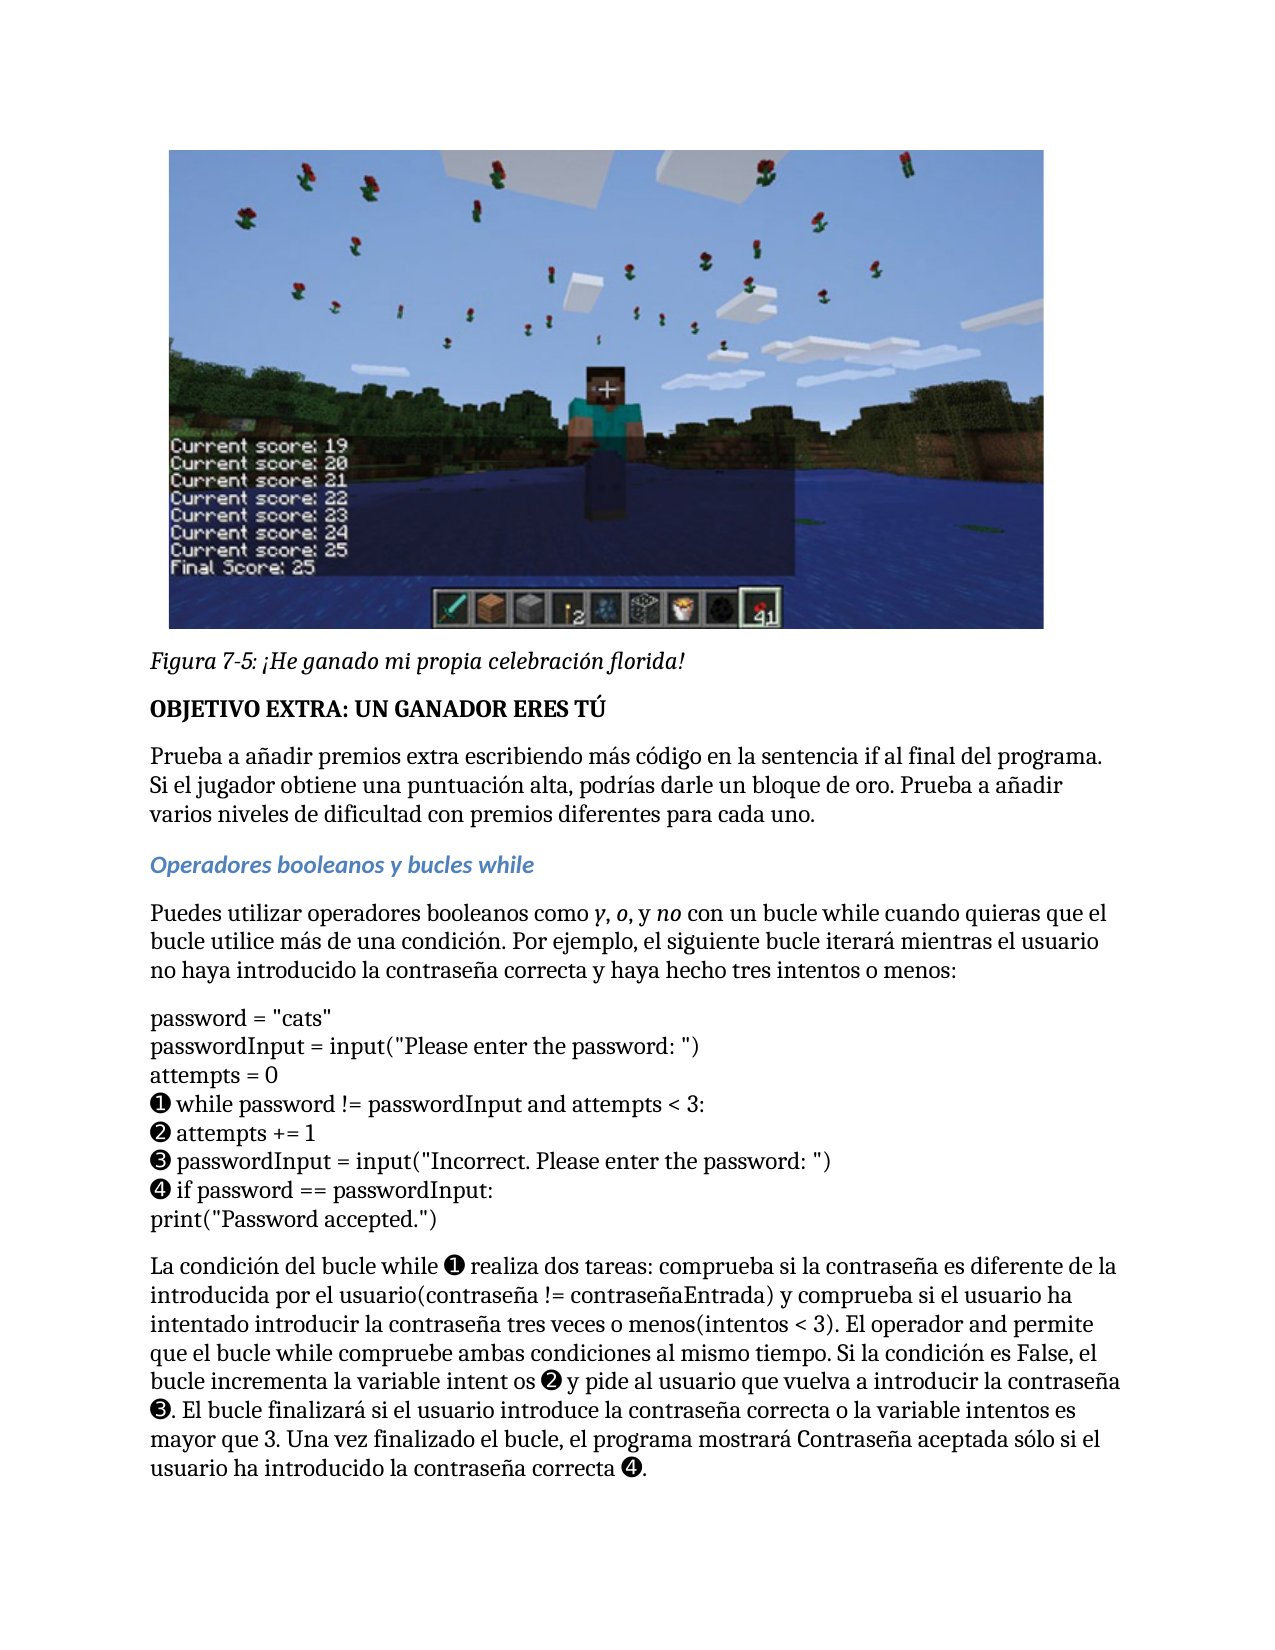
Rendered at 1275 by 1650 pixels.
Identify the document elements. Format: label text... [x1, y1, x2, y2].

text Figura 7-5: ¡He ganado mi propia celebración florida! [150, 647, 1125, 676]
text OBJETIVO EXTRA: UN GANADOR ERES TÚ [150, 694, 1125, 723]
subtitle Operadores booleanos y bucles while [150, 849, 1125, 880]
text password = "cats" passwordInput = input("Please enter the password: ") attempts = 0 ➊ while password != passwordInput and attempts < 3: ➋ attempts += 1 ➌ passwordInput = input("Incorrect. Please enter the password: ") ➍ if password == passwordInput: print("Password accepted.") [150, 1003, 1125, 1233]
text Prueba a añadir premios extra escribiendo más código en la sentencia if al final del programa. Si el jugador obtiene una puntuación alta, podrías darle un bloque de oro. Prueba a añadir varios niveles de dificultad con premios diferentes para cada uno. [150, 742, 1125, 828]
text Puedes utilizar operadores booleanos como y, o, y no con un bucle while cuando quieras que el bucle utilice más de una condición. Por ejemplo, el siguiente bucle iterará mientras el usuario no haya introducido la contraseña correcta y haya hecho tres intentos o menos: [150, 898, 1125, 985]
text La condición del bucle while ➊ realiza dos tareas: comprueba si la contraseña es diferente de la introducida por el usuario(contraseña != contraseñaEntrada) y comprueba si el usuario ha intentado introducir la contraseña tres veces o menos(intentos < 3). El operador and permite que el bucle while compruebe ambas condiciones al mismo tiempo. Si la condición es False, el bucle incrementa la variable intent os ➋ y pide al usuario que vuelva a introducir la contraseña ➌. El bucle finalizará si el usuario introduce la contraseña correcta o la variable intentos es mayor que 3. Una vez finalizado el bucle, el programa mostrará Contraseña aceptada sólo si el usuario ha introducido la contraseña correcta ➍. [150, 1252, 1125, 1482]
picture [168, 150, 1044, 629]
